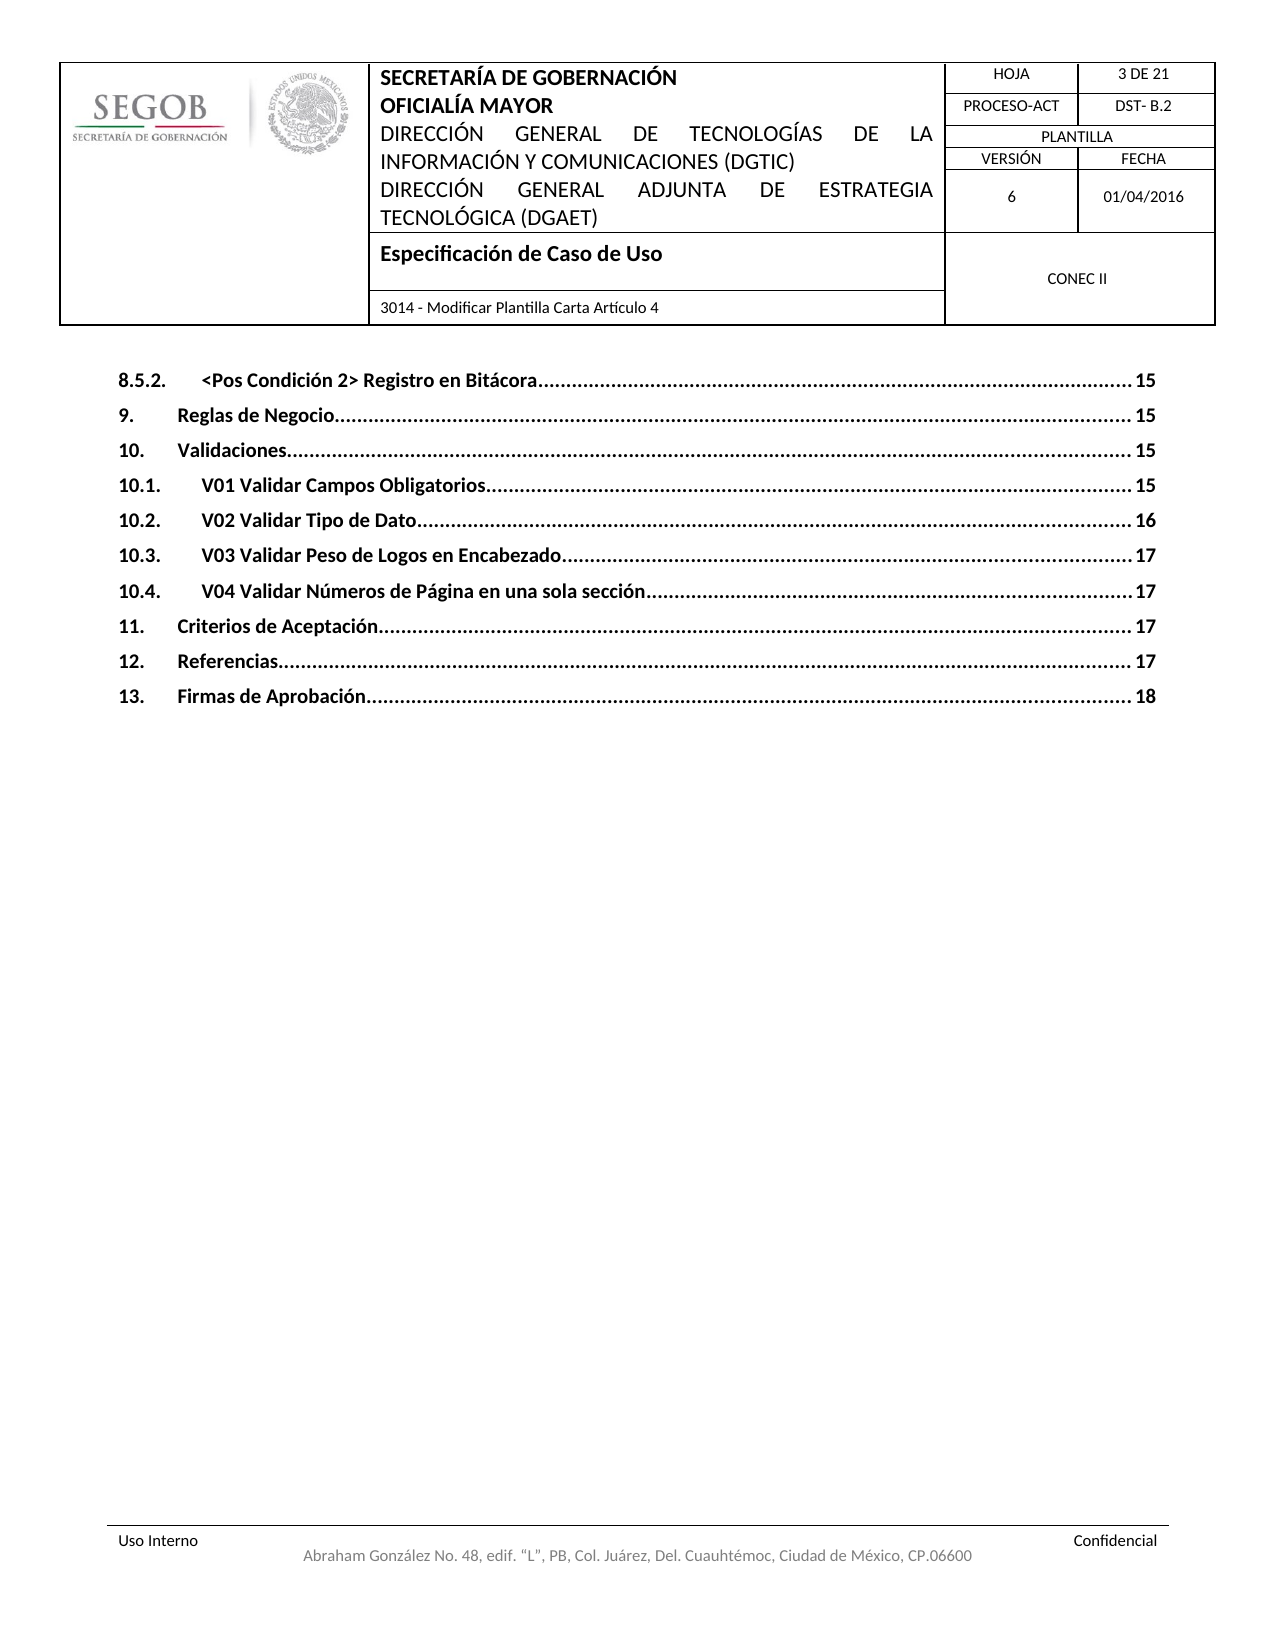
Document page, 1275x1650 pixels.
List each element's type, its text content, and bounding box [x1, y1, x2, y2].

text 8.5.2. <Pos Condición 2> Registro en Bitácora 15 [118, 367, 1157, 393]
text 10.2. V02 Validar Tipo de Dato 16 [118, 508, 1157, 533]
text 10.3. V03 Validar Peso de Logos en Encabezado 17 [118, 543, 1157, 568]
text 11. Criterios de Aceptación 17 [118, 613, 1157, 638]
picture [72, 71, 353, 175]
text 10.4. V04 Validar Números de Página en una sola sección 17 [118, 578, 1157, 603]
text 10.1. V01 Validar Campos Obligatorios 15 [118, 472, 1157, 498]
text 12. Referencias 17 [118, 648, 1157, 673]
text 10. Validaciones 15 [118, 437, 1157, 463]
text 13. Firmas de Aprobación 18 [118, 683, 1157, 708]
text 9. Reglas de Negocio 15 [118, 402, 1157, 428]
